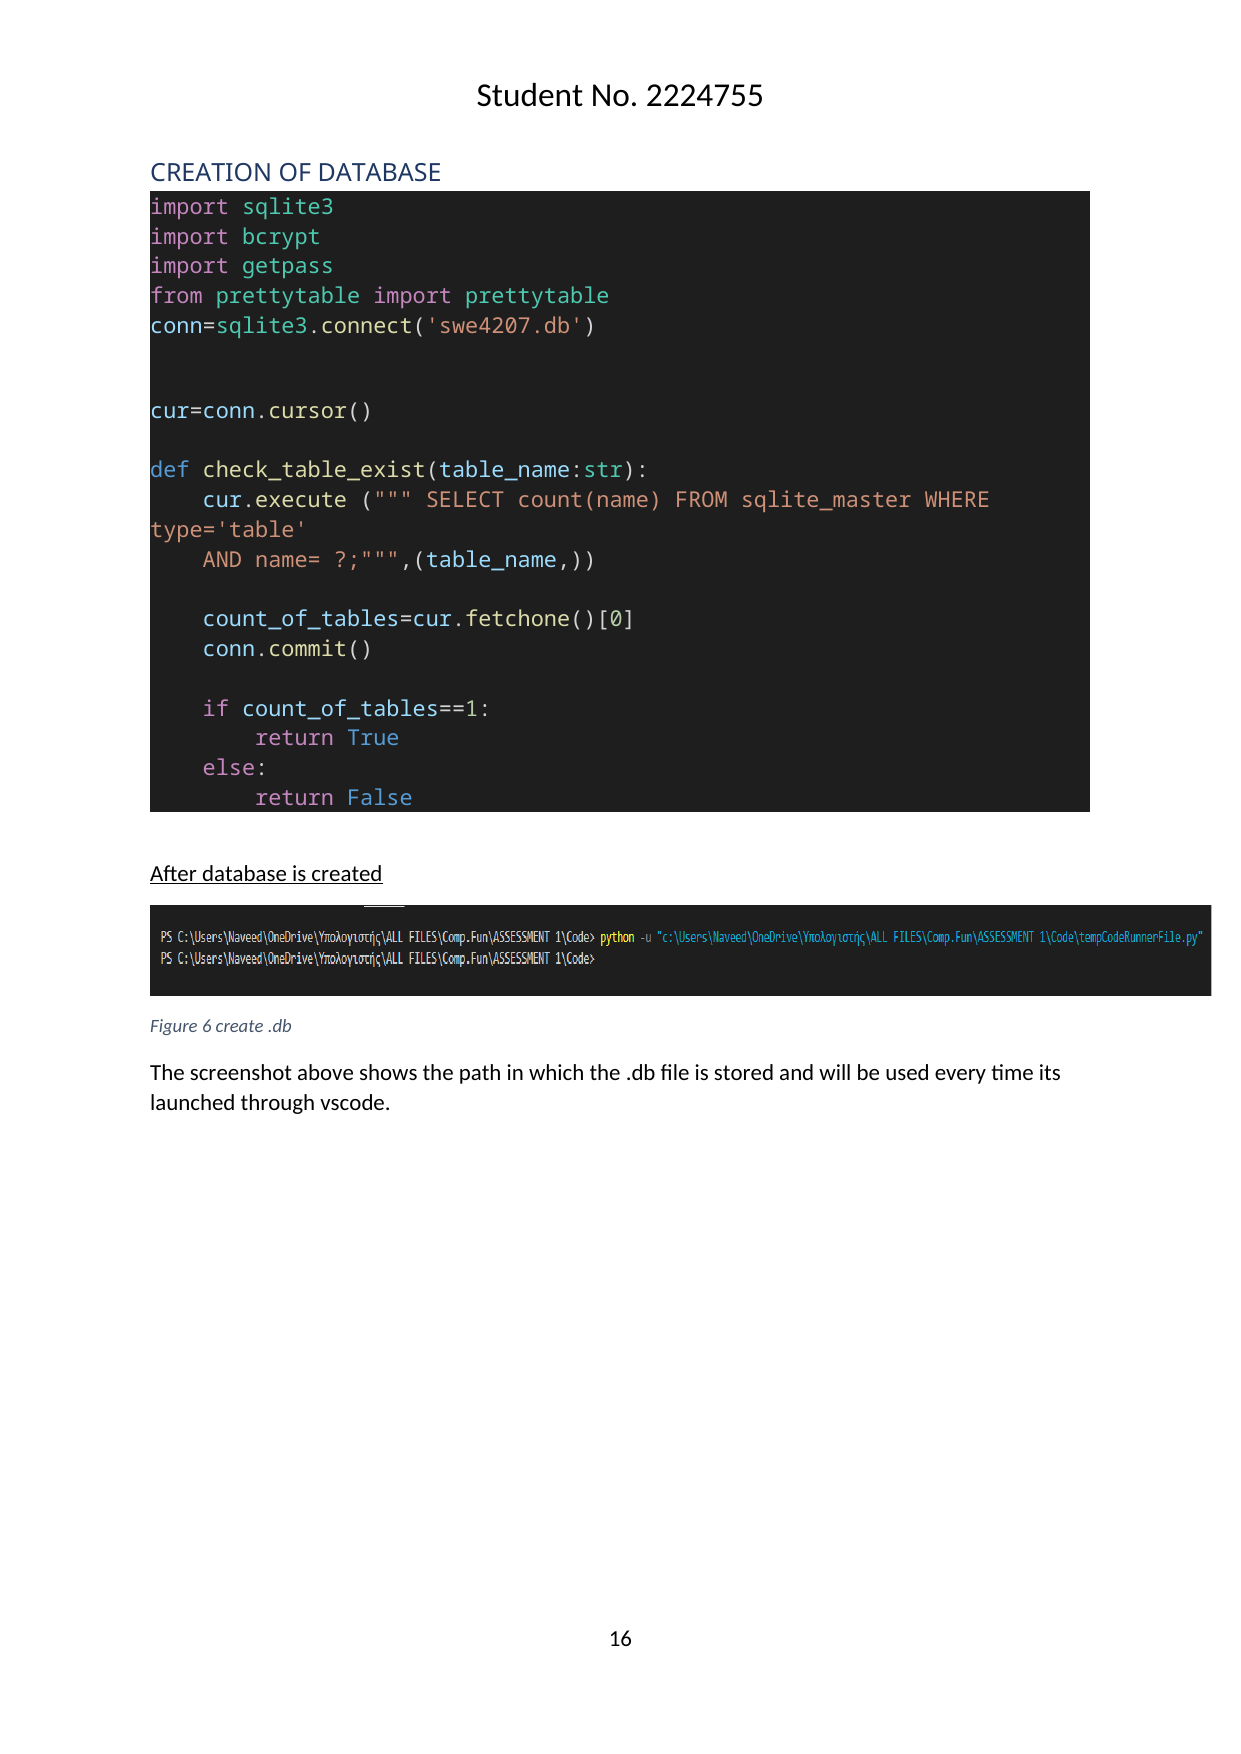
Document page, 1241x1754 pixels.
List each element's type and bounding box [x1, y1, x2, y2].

picture [150, 905, 1212, 996]
